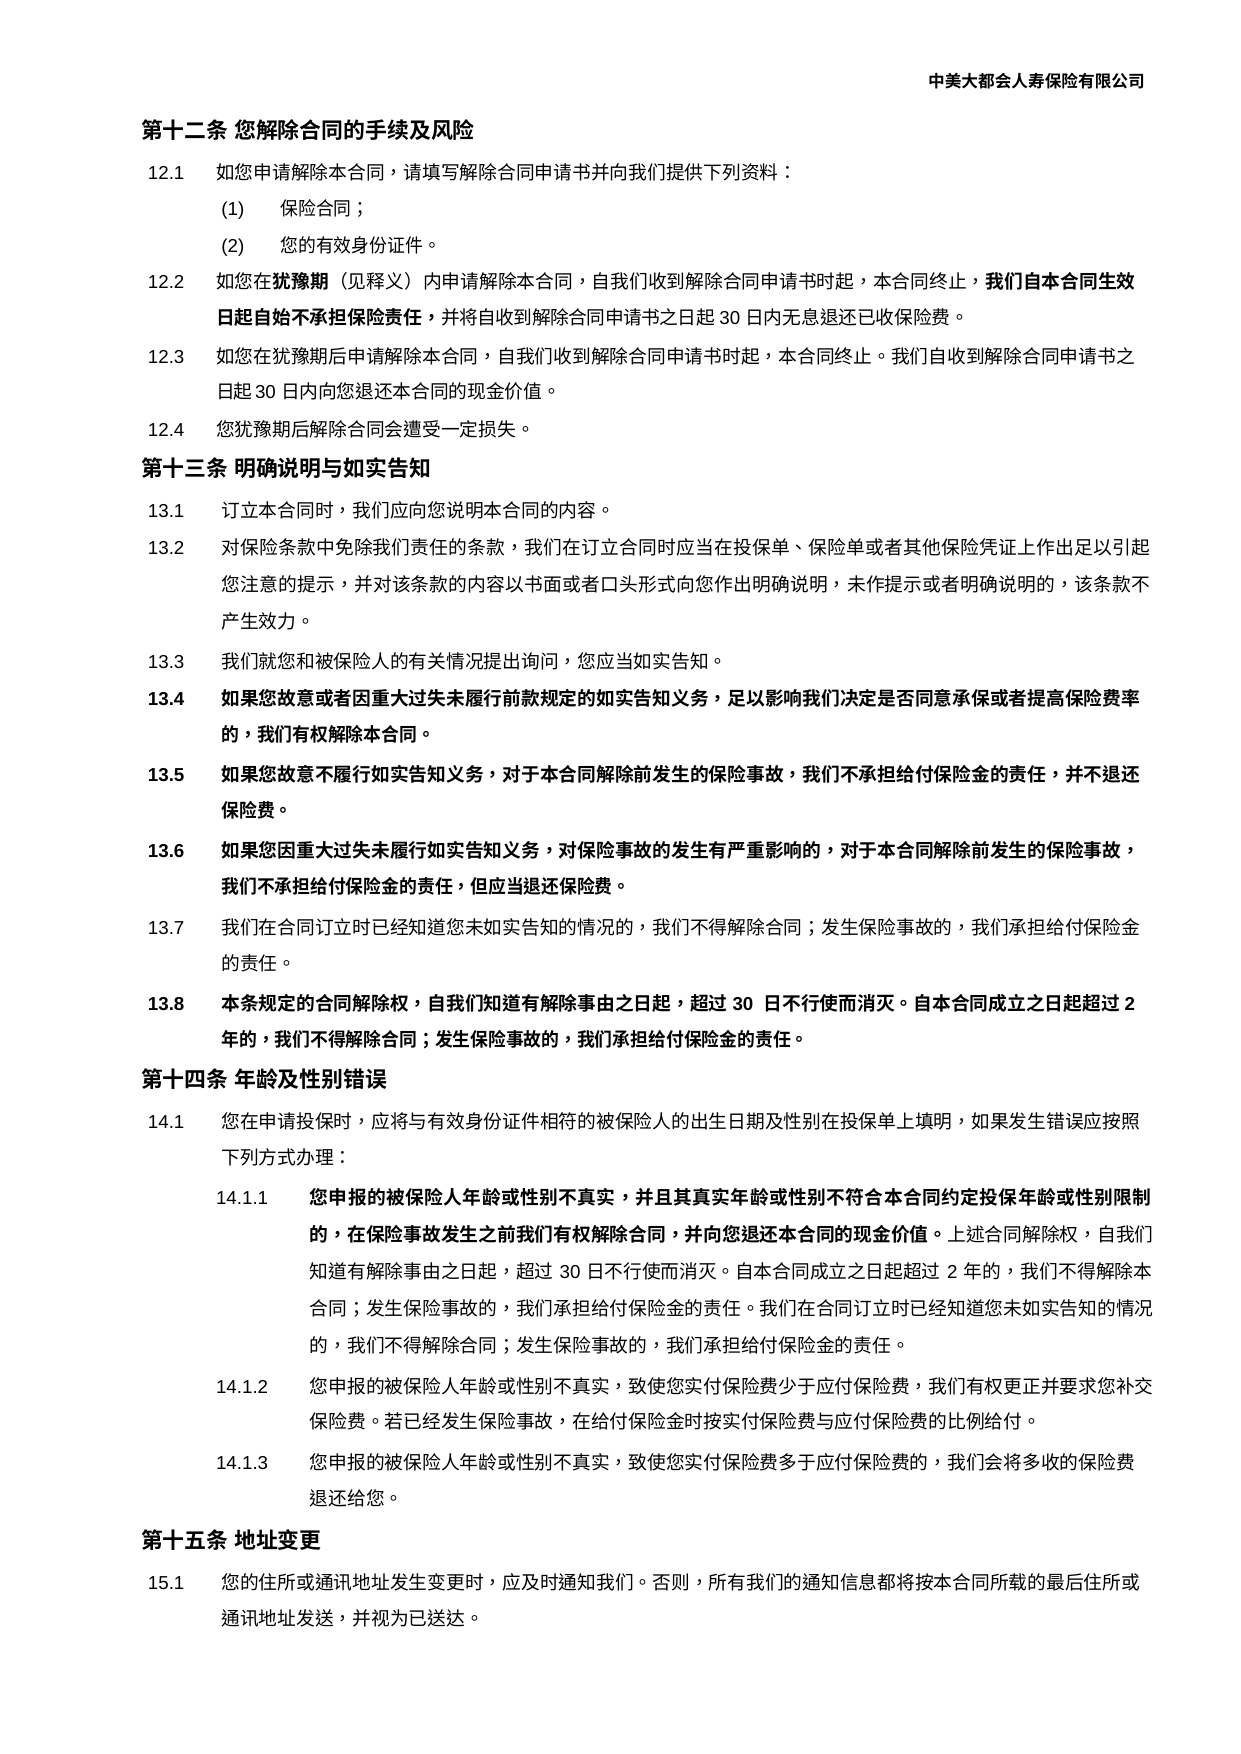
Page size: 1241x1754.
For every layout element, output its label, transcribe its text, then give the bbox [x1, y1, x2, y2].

list 对保险条款中免除我们责任的条款，我们在订立合同时应当在投保单、保险单或者其他保险凭证上作出足以引起您注意的提示，并对该条款的内容以书面或者口头形式向您作出明确说明，未作提示或者明确说明的，该条款不产生效力。 [148, 534, 1152, 633]
list 您申报的被保险人年龄或性别不真实，并且其真实年龄或性别不符合本合同约定投保年龄或性别限制的，在保险事故发生之前我们有权解除合同，并向您退还本合同的现金价值。上述合同解除权，自我们知道有解除事由之日起，超过 30 日不行使而消灭。自本合同成立之日起超过 2 年的，我们不得解除本合同；发生保险事故的，我们承担给付保险金的责任。我们在合同订立时已经知道您未如实告知的情况的，我们不得解除合同；发生保险事故的，我们承担给付保险金的责任。 [216, 1184, 1153, 1358]
subtitle 第十五条 地址变更 [141, 1525, 1165, 1555]
list 如果您因重大过失未履行如实告知义务，对保险事故的发生有严重影响的，对于本合同解除前发生的保险事故， 我们不承担给付保险金的责任，但应当退还保险费。 [148, 838, 1152, 899]
list 您的有效身份证件。 [221, 232, 1165, 258]
list 订立本合同时，我们应向您说明本合同的内容。 [148, 497, 1165, 523]
subtitle 第十二条 您解除合同的手续及风险 [141, 115, 1165, 144]
list 如果您故意不履行如实告知义务，对于本合同解除前发生的保险事故，我们不承担给付保险金的责任，并不退还保险费。 [148, 761, 1152, 823]
list 我们在合同订立时已经知道您未如实告知的情况的，我们不得解除合同；发生保险事故的，我们承担给付保险金的责任。 [148, 914, 1152, 975]
text 第十四条 年龄及性别错误 [141, 1064, 1165, 1094]
text 年的，我们不得解除合同；发生保险事故的，我们承担给付保险金的责任。 [221, 1026, 1165, 1052]
list 如您在犹豫期（见释义）内申请解除本合同，自我们收到解除合同申请书时起，本合同终止，我们自本合同生效日起自始不承担保险责任，并将自收到解除合同申请书之日起 30 日内无息退还已收保险费。 [148, 269, 1152, 330]
subtitle 第十三条 明确说明与如实告知 [141, 453, 1165, 483]
subtitle 如果您故意或者因重大过失未履行前款规定的如实告知义务，足以影响我们决定是否同意承保或者提高保险费率的，我们有权解除本合同。 [148, 685, 1152, 747]
list 您在申请投保时，应将与有效身份证件相符的被保险人的出生日期及性别在投保单上填明，如果发生错误应按照下列方式办理： [148, 1108, 1152, 1170]
list 您犹豫期后解除合同会遭受一定损失。 [148, 417, 1165, 442]
subtitle 本条规定的合同解除权，自我们知道有解除事由之日起，超过 30 日不行使而消灭。自本合同成立之日起超过 2 [148, 990, 1165, 1016]
text 15.1 您的住所或通讯地址发生变更时，应及时通知我们。否则，所有我们的通知信息都将按本合同所载的最后住所或 通讯地址发送，并视为已送达。 [148, 1569, 1152, 1631]
list 保险合同； [221, 196, 1165, 221]
list 如您申请解除本合同，请填写解除合同申请书并向我们提供下列资料： [148, 159, 1165, 185]
list 如您在犹豫期后申请解除本合同，自我们收到解除合同申请书时起，本合同终止。我们自收到解除合同申请书之日起 30 日内向您退还本合同的现金价值。 [148, 343, 1152, 404]
list 您申报的被保险人年龄或性别不真实，致使您实付保险费少于应付保险费，我们有权更正并要求您补交保险费。若已经发生保险事故，在给付保险金时按实付保险费与应付保险费的比例给付。 [216, 1373, 1153, 1434]
list 您申报的被保险人年龄或性别不真实，致使您实付保险费多于应付保险费的，我们会将多收的保险费退还给您。 [216, 1449, 1153, 1511]
list 我们就您和被保险人的有关情况提出询问，您应当如实告知。 [148, 649, 1165, 674]
